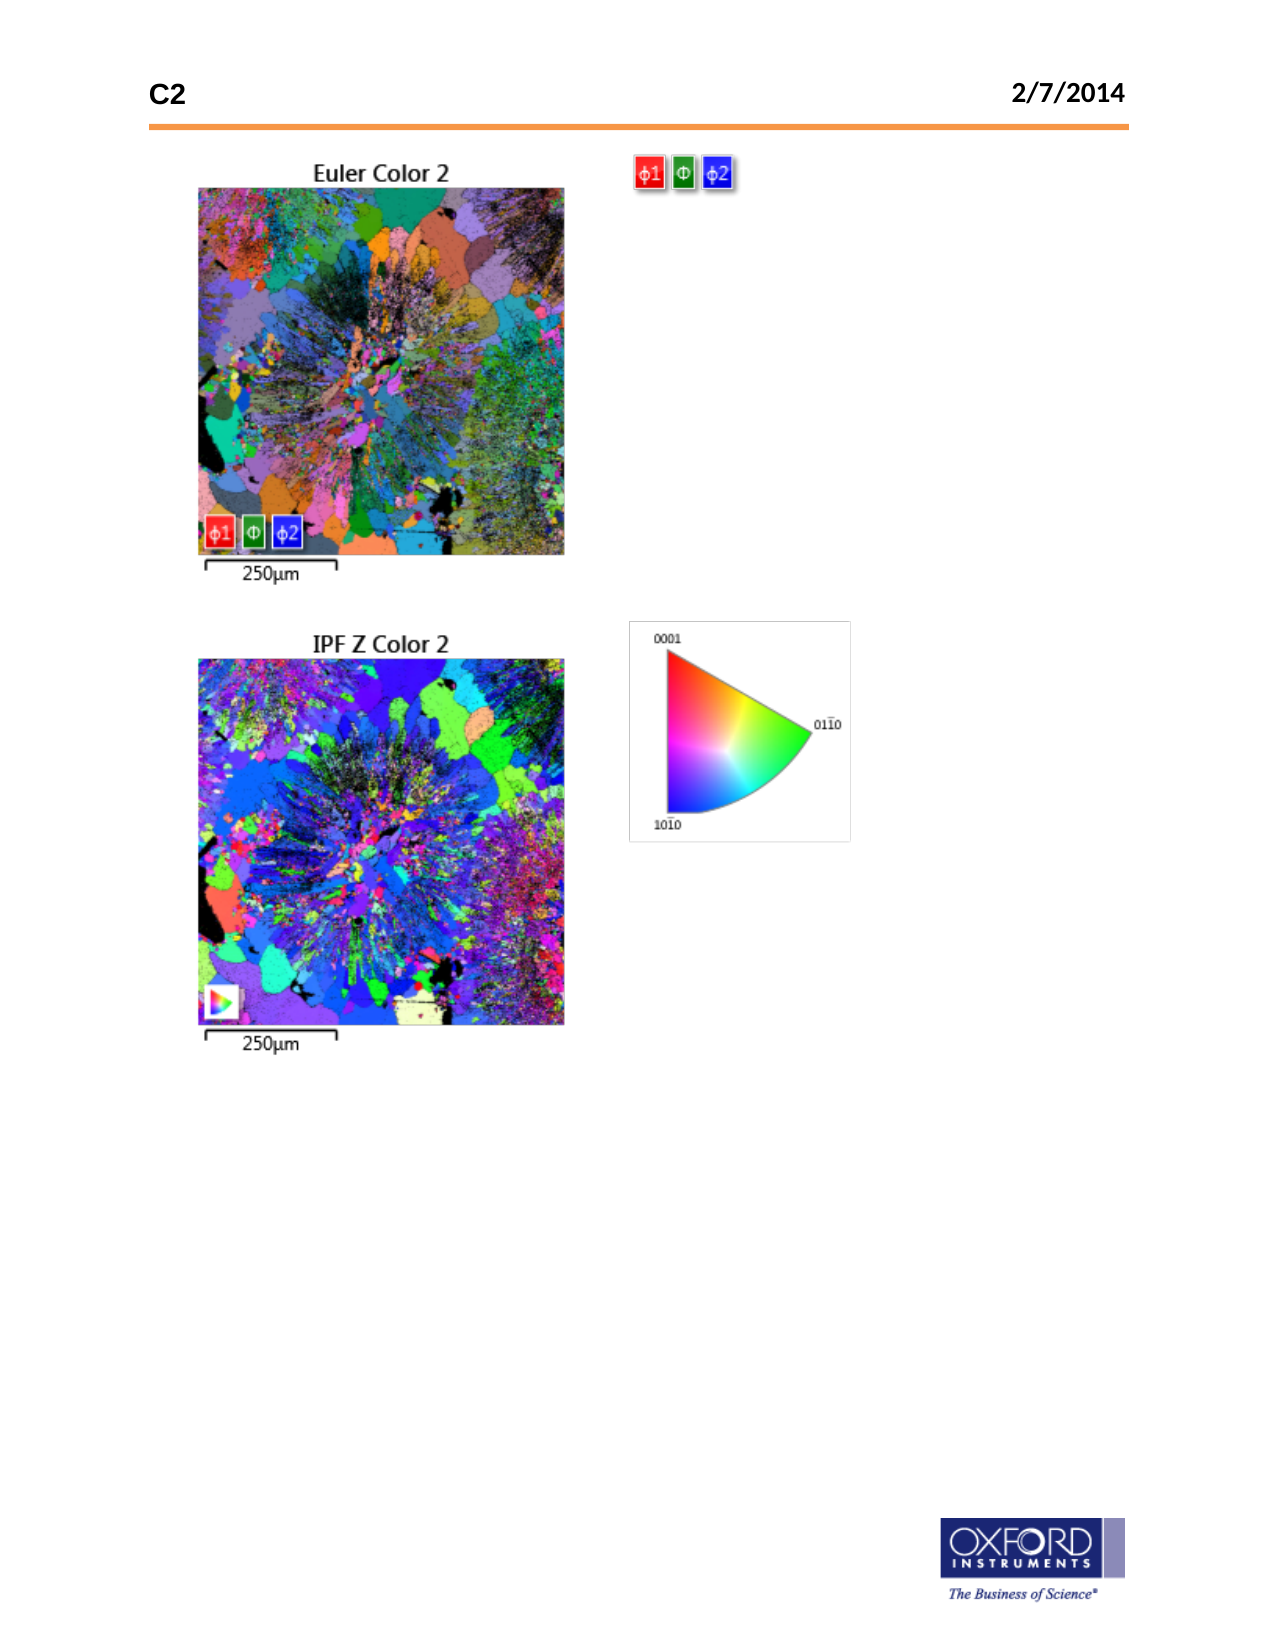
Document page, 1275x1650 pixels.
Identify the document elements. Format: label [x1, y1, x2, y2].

picture [940, 1518, 1125, 1604]
picture [150, 150, 613, 596]
picture [628, 150, 1083, 596]
picture [150, 620, 613, 1066]
picture [628, 620, 1083, 1066]
